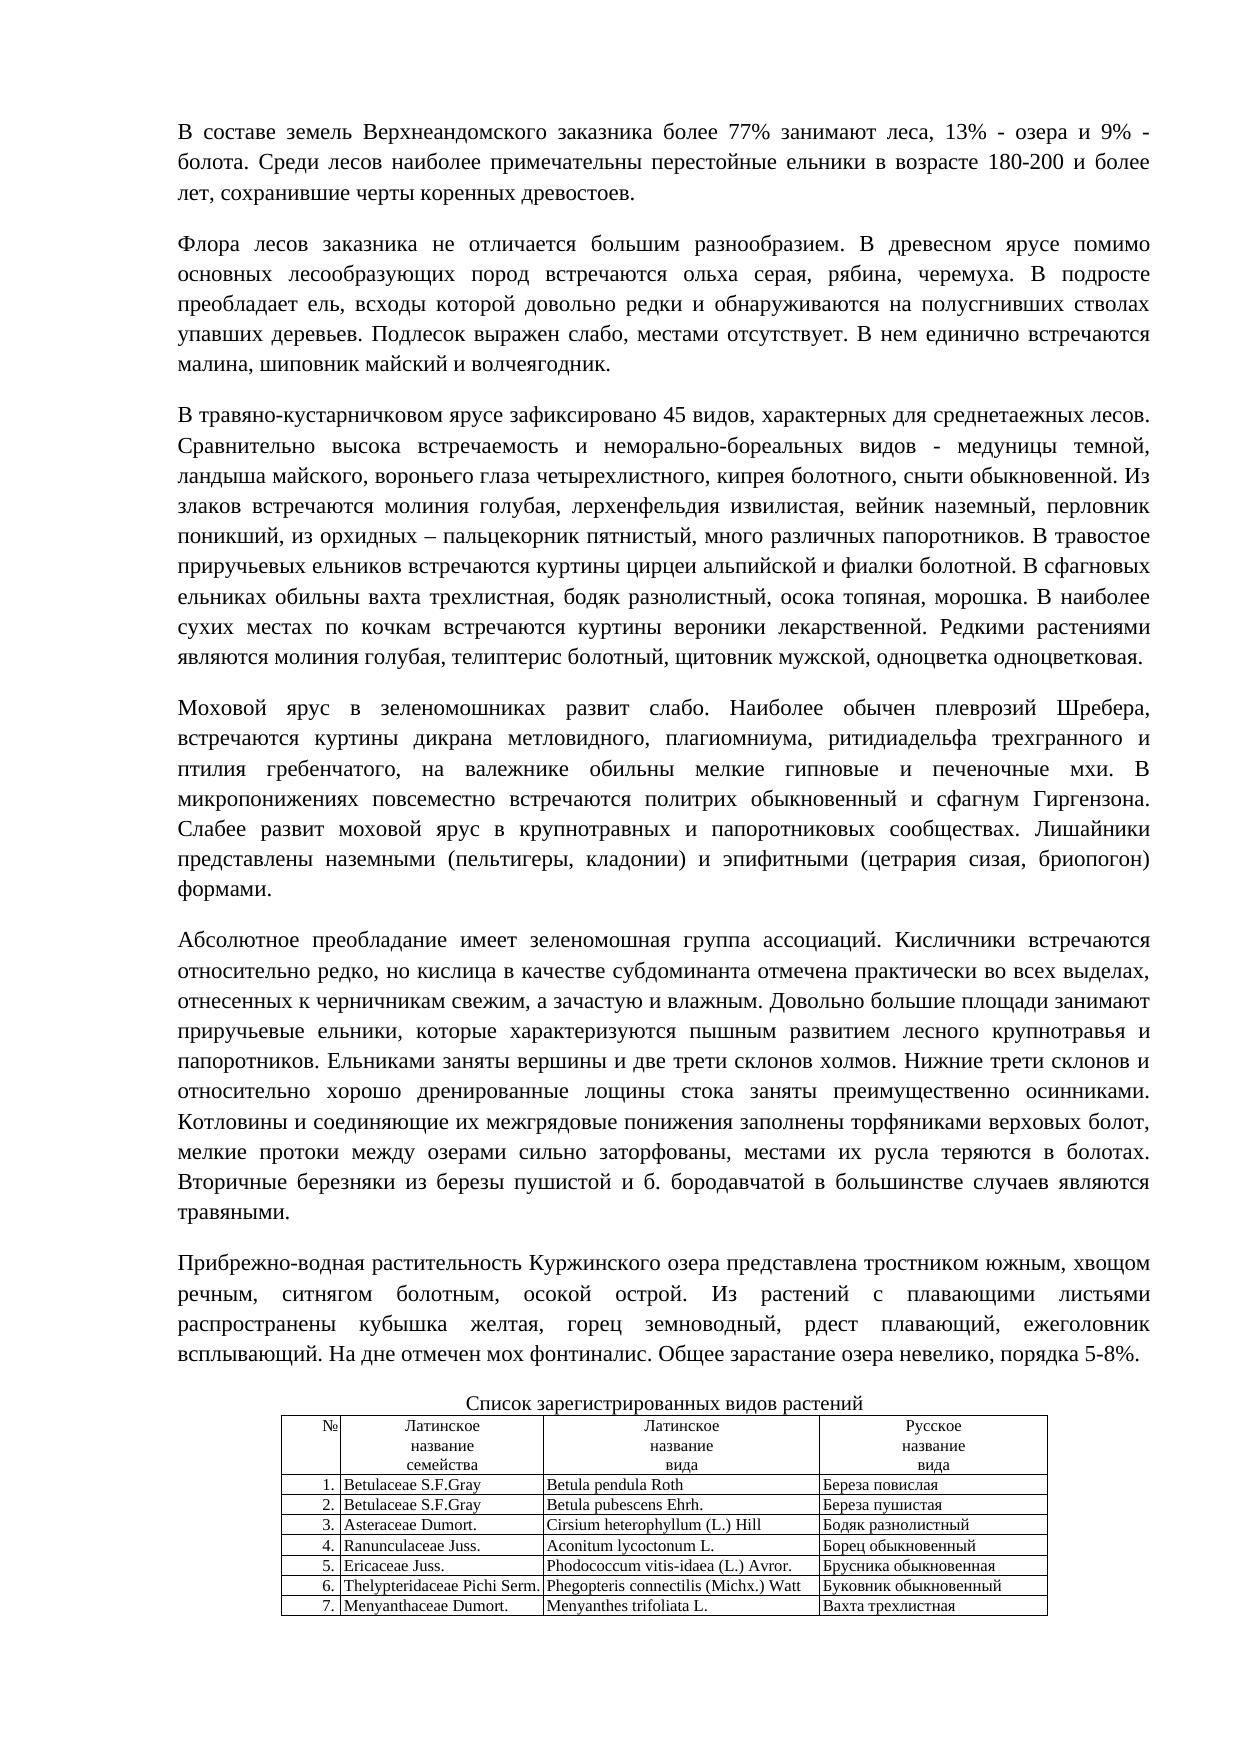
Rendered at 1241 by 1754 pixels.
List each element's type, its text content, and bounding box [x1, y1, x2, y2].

table_cell Бодяк разнолистный [820, 1515, 1047, 1534]
table_cell Thelypteridaceae Pichi Serm. [341, 1576, 543, 1595]
table_cell [282, 1495, 340, 1514]
table_header Латинское название вида [544, 1416, 819, 1474]
table_cell [282, 1515, 340, 1534]
table_header № [282, 1416, 340, 1474]
table_cell Phegopteris connectilis (Michx.) Watt [544, 1576, 819, 1595]
table_header Русское название вида [820, 1416, 1047, 1474]
text Абсолютное преобладание имеет зеленомошная группа ассоциаций. Кисличники встречаются относительно редко, но кислица в качестве субдоминанта отмечена практически во всех выделах, отнесенных к черничникам свежим, а зачастую и влажным. Довольно большие площади занимают приручьевые ельники, которые характеризуются пышным развитием лесного крупнотравья и папоротников. Ельниками заняты вершины и две трети склонов холмов. Нижние трети склонов и относительно хорошо дренированные лощины стока заняты преимущественно осинниками. Котловины и соединяющие их межгрядовые понижения заполнены торфяниками верховых болот, мелкие протоки между озерами сильно заторфованы, местами их русла теряются в болотах. Вторичные березняки из березы пушистой и б. бородавчатой в большинстве случаев являются травяными. [177, 926, 1152, 1225]
table_cell Phodococcum vitis-idaea (L.) Avror. [544, 1556, 819, 1575]
table_cell Буковник обыкновенный [820, 1576, 1047, 1595]
table_cell Betulaceae S.F.Gray [341, 1475, 543, 1494]
text Флора лесов заказника не отличается большим разнообразием. В древесном ярусе помимо основных лесообразующих пород встречаются ольха серая, рябина, черемуха. В подросте преобладает ель, всходы которой довольно редки и обнаруживаются на полусгнивших стволах упавших деревьев. Подлесок выражен слабо, местами отсутствует. В нем единично встречаются малина, шиповник майский и волчеягодник. [177, 229, 1152, 377]
table_cell Ericaceae Juss. [341, 1556, 543, 1575]
table_cell [282, 1556, 340, 1575]
table_cell [282, 1535, 340, 1554]
table_cell Menyanthaceae Dumort. [341, 1596, 543, 1615]
text В составе земель Верхнеандомского заказника более 77% занимают леса, 13% - озера и 9% - болота. Среди лесов наиболее примечательны перестойные ельники в возрасте 180-200 и более лет, сохранившие черты коренных древостоев. [177, 118, 1152, 205]
table_cell [282, 1475, 340, 1494]
table_cell [282, 1576, 340, 1595]
table_cell Брусника обыкновенная [820, 1556, 1047, 1575]
table_cell [282, 1596, 340, 1615]
text Моховой ярус в зеленомошниках развит слабо. Наиболее обычен плеврозий Шребера, встречаются куртины дикрана метловидного, плагиомниума, ритидиадельфа трехгранного и птилия гребенчатого, на валежнике обильны мелкие гипновые и печеночные мхи. В микропонижениях повсеместно встречаются политрих обыкновенный и сфагнум Гиргензона. Слабее развит моховой ярус в крупнотравных и папоротниковых сообществах. Лишайники представлены наземными (пельтигеры, кладонии) и эпифитными (цетрария сизая, бриопогон) формами. [177, 694, 1152, 902]
table_cell Betula pubescens Ehrh. [544, 1495, 819, 1514]
table_cell Береза повислая [820, 1475, 1047, 1494]
table_cell Betulaceae S.F.Gray [341, 1495, 543, 1514]
table_cell Menyanthes trifoliata L. [544, 1596, 819, 1615]
table_cell Asteraceae Dumort. [341, 1515, 543, 1534]
table_cell Cirsium heterophyllum (L.) Hill [544, 1515, 819, 1534]
table_cell Береза пушистая [820, 1495, 1047, 1514]
table_header Латинское название семейства [341, 1416, 543, 1474]
table_cell Вахта трехлистная [820, 1596, 1047, 1615]
text Прибрежно-водная растительность Куржинского озера представлена тростником южным, хвощом речным, ситнягом болотным, осокой острой. Из растений с плавающими листьями распространены кубышка желтая, горец земноводный, рдест плавающий, ежеголовник всплывающий. На дне отмечен мох фонтиналис. Общее зарастание озера невелико, порядка 5-8%. [177, 1249, 1152, 1366]
table_cell Ranunculaceae Juss. [341, 1535, 543, 1554]
table_cell Aconitum lycoctonum L. [544, 1535, 819, 1554]
text В травяно-кустарничковом ярусе зафиксировано 45 видов, характерных для среднетаежных лесов. Сравнительно высока встречаемость и неморально-бореальных видов - медуницы темной, ландыша майского, вороньего глаза четырехлистного, кипрея болотного, сныти обыкновенной. Из злаков встречаются молиния голубая, лерхенфельдия извилистая, вейник наземный, перловник поникший, из орхидных – пальцекорник пятнистый, много различных папоротников. В травостое приручьевых ельников встречаются куртины цирцеи альпийской и фиалки болотной. В сфагновых ельниках обильны вахта трехлистная, бодяк разнолистный, осока топяная, морошка. В наиболее сухих местах по кочкам встречаются куртины вероники лекарственной. Редкими растениями являются молиния голубая, телиптерис болотный, щитовник мужской, одноцветка одноцветковая. [177, 401, 1152, 669]
table_cell Борец обыкновенный [820, 1535, 1047, 1554]
text Список зарегистрированных видов растений [177, 1391, 1152, 1415]
table_cell Betula pendula Roth [544, 1475, 819, 1494]
